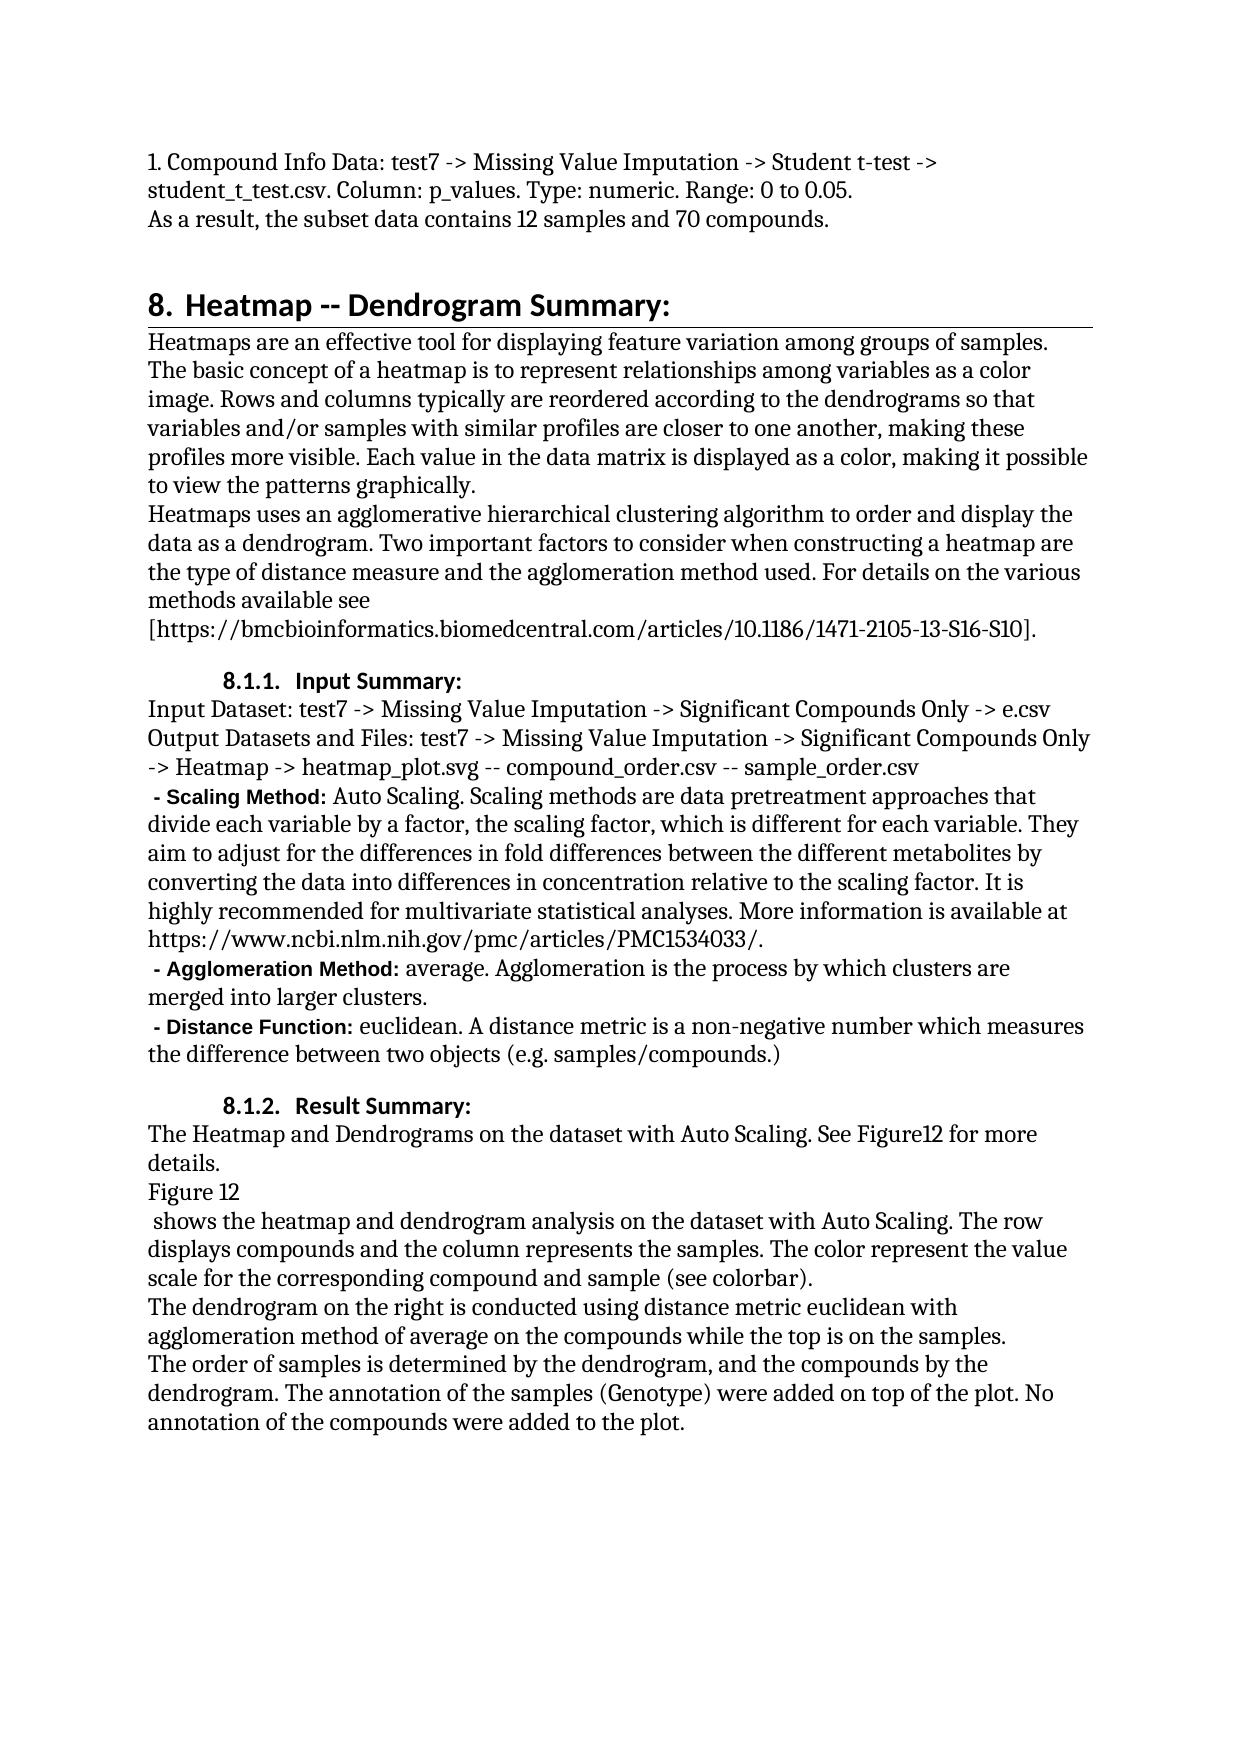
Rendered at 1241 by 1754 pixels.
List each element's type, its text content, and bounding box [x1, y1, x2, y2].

text Input Dataset: test7 -> Missing Value Imputation -> Significant Compounds Only -> e.csv [148, 695, 1093, 724]
text Output Datasets and Files: test7 -> Missing Value Imputation -> Significant Compounds Only -> Heatmap -> heatmap_plot.svg -- compound_order.csv -- sample_order.csv [148, 724, 1093, 782]
text Figure 12 [148, 1178, 1093, 1207]
subtitle Result Summary: [223, 1090, 1093, 1120]
text 1. Compound Info Data: test7 -> Missing Value Imputation -> Student t-test -> student_t_test.csv. Column: p_values. Type: numeric. Range: 0 to 0.05. [148, 148, 1093, 205]
text The order of samples is determined by the dendrogram, and the compounds by the dendrogram. The annotation of the samples (Genotype) were added on top of the plot. No annotation of the compounds were added to the plot. [148, 1350, 1093, 1437]
text - Distance Function: euclidean. A distance metric is a non-negative number which measures the difference between two objects (e.g. samples/compounds.) [148, 1012, 1093, 1069]
text - Scaling Method: Auto Scaling. Scaling methods are data pretreatment approaches that divide each variable by a factor, the scaling factor, which is different for each variable. They aim to adjust for the differences in fold differences between the different metabolites by converting the data into differences in concentration relative to the scaling factor. It is highly recommended for multivariate statistical analyses. More information is available at https://www.ncbi.nlm.nih.gov/pmc/articles/PMC1534033/. [148, 782, 1093, 954]
text As a result, the subset data contains 12 samples and 70 compounds. [148, 205, 1093, 234]
text shows the heatmap and dendrogram analysis on the dataset with Auto Scaling. The row displays compounds and the column represents the samples. The color represent the value scale for the corresponding compound and sample (see colorbar). [148, 1207, 1093, 1293]
text The Heatmap and Dendrograms on the dataset with Auto Scaling. See Figure12 for more details. [148, 1120, 1093, 1178]
text Heatmaps are an effective tool for displaying feature variation among groups of samples. The basic concept of a heatmap is to represent relationships among variables as a color image. Rows and columns typically are reordered according to the dendrograms so that variables and/or samples with similar profiles are closer to one another, making these profiles more visible. Each value in the data matrix is displayed as a color, making it possible to view the patterns graphically. [148, 328, 1093, 500]
text Heatmaps uses an agglomerative hierarchical clustering algorithm to order and display the data as a dendrogram. Two important factors to consider when constructing a heatmap are the type of distance measure and the agglomeration method used. For details on the various methods available see [https://bmcbioinformatics.biomedcentral.com/articles/10.1186/1471-2105-13-S16-S10]. [148, 500, 1093, 644]
subtitle Input Summary: [223, 665, 1093, 695]
text The dendrogram on the right is conducted using distance metric euclidean with agglomeration method of average on the compounds while the top is on the samples. [148, 1293, 1093, 1350]
subtitle Heatmap -- Dendrogram Summary: [148, 284, 1093, 327]
text - Agglomeration Method: average. Agglomeration is the process by which clusters are merged into larger clusters. [148, 954, 1093, 1012]
